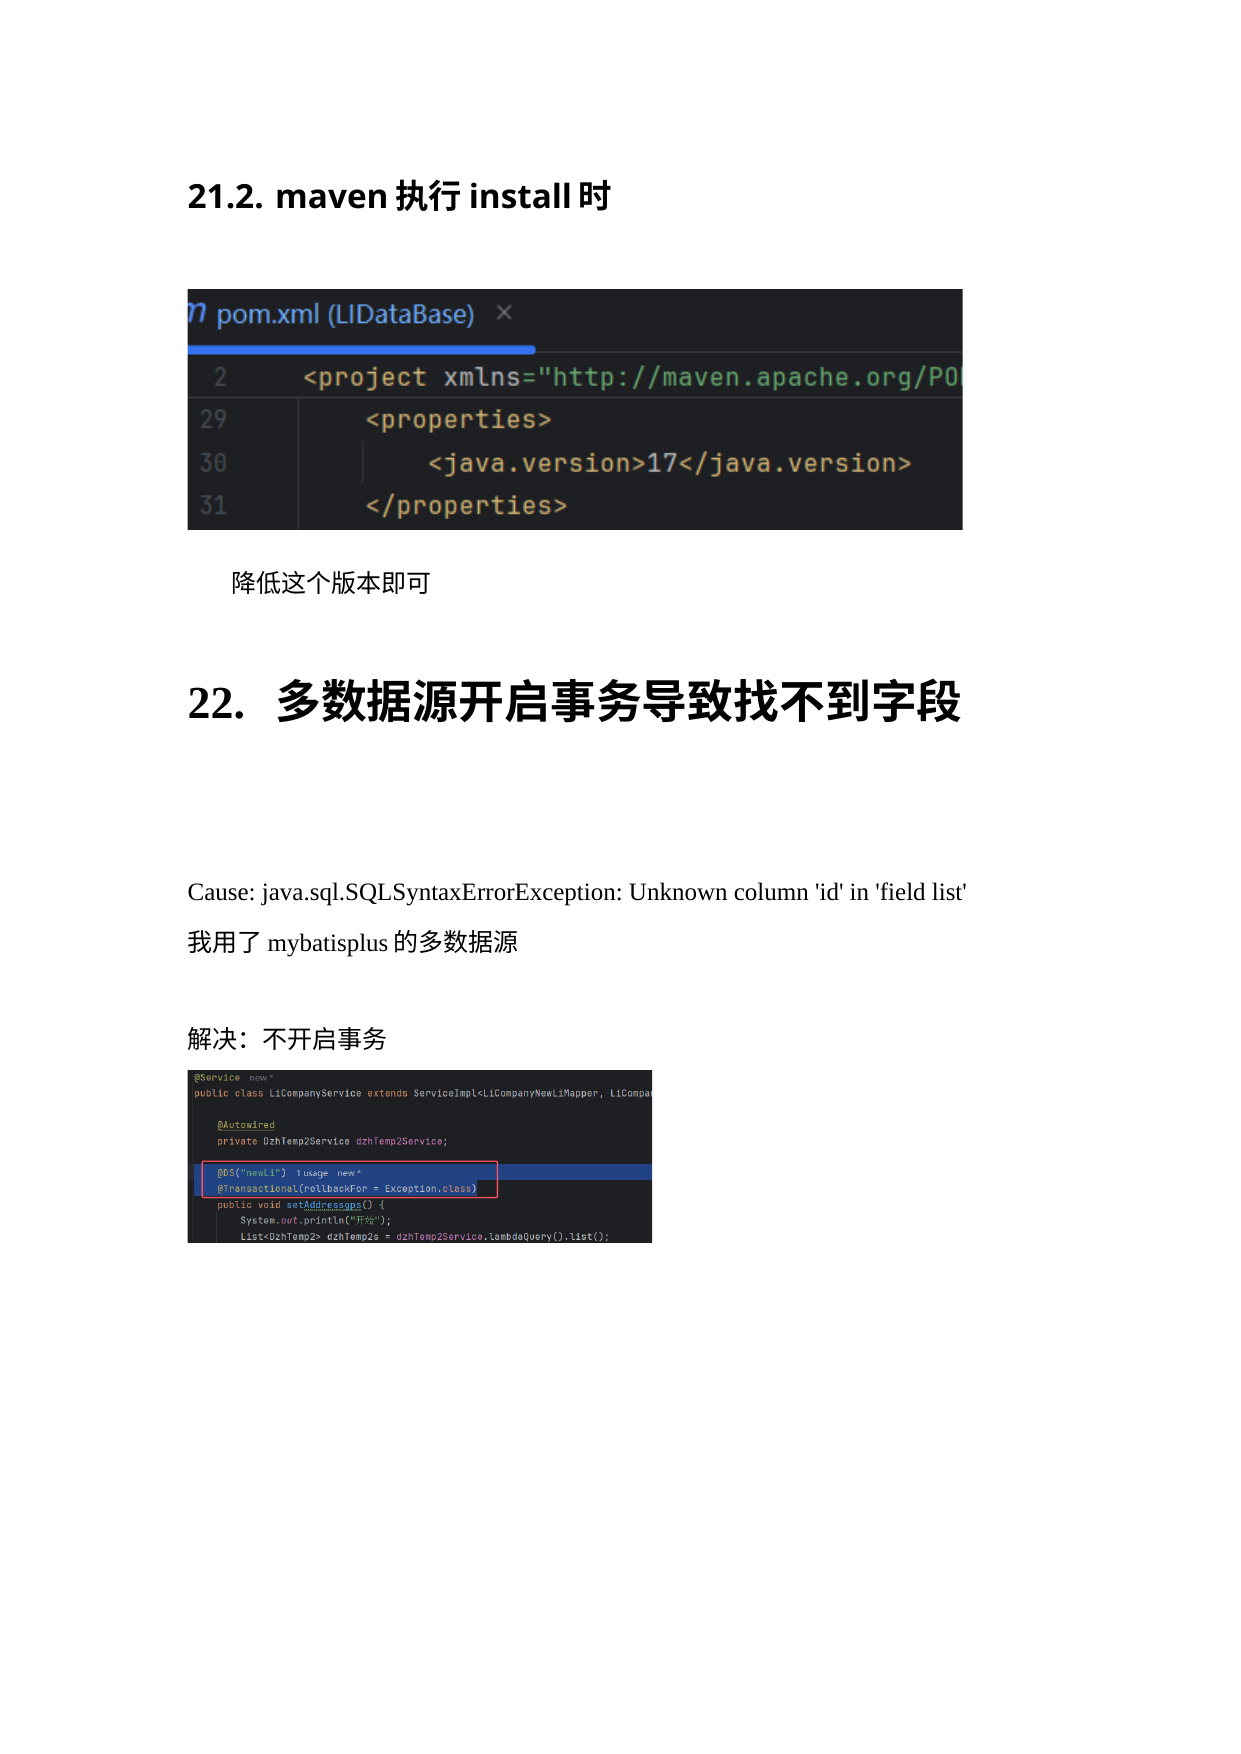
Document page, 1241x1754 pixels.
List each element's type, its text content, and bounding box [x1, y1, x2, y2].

subtitle maven执行install时 [187, 162, 1053, 227]
text 解决：不开启事务 [187, 1005, 1053, 1070]
picture [187, 1070, 653, 1243]
text 我用了mybatisplus的多数据源 [187, 908, 1053, 973]
picture [187, 289, 963, 530]
subtitle 多数据源开启事务导致找不到字段 [187, 650, 1053, 747]
text Cause: java.sql.SQLSyntaxErrorException: Unknown column 'id' in 'field list' [187, 875, 1053, 908]
text 降低这个版本即可 [187, 549, 1053, 614]
